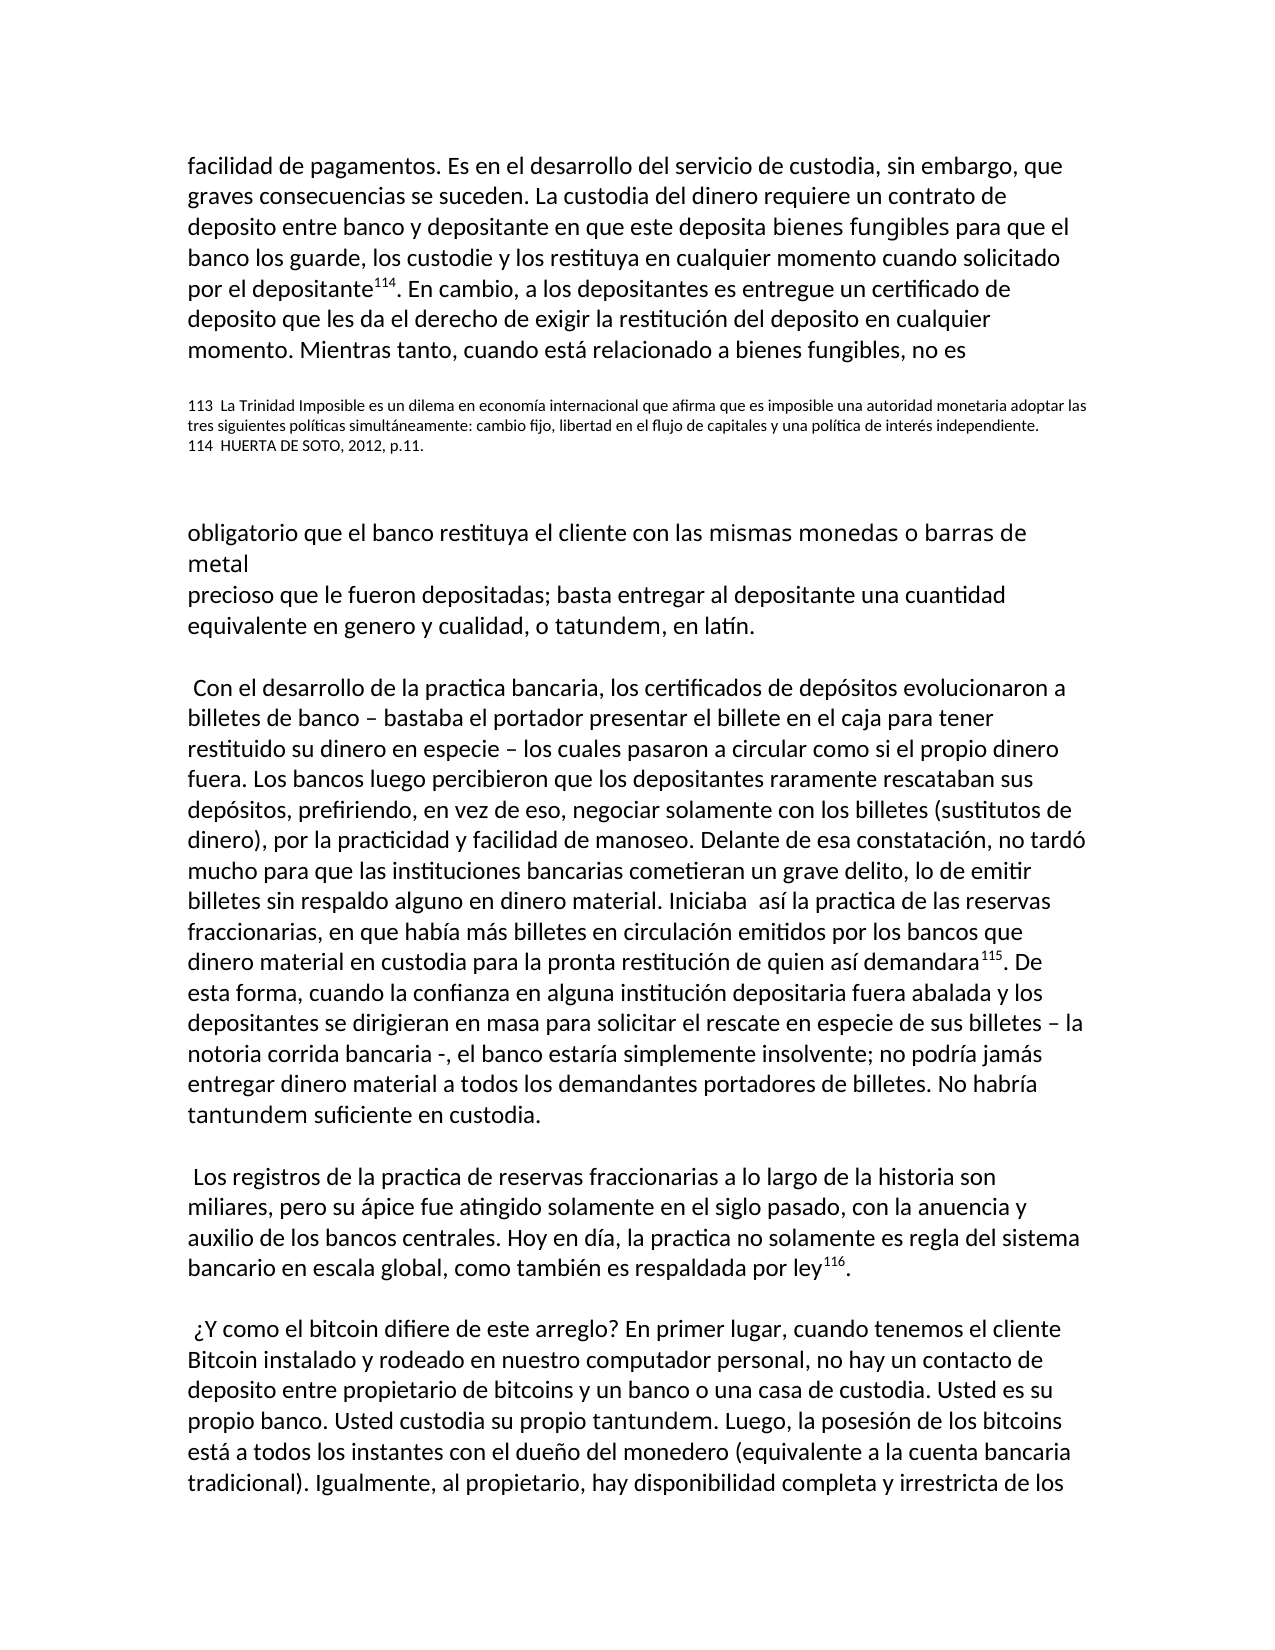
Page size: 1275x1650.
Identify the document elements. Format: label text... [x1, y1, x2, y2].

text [187, 150, 1087, 364]
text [187, 1313, 1087, 1497]
text 114 HUERTA DE SOTO, 2012, p.11. [187, 436, 1087, 456]
text 113 La Trinidad Imposible es un dilema en economía internacional que afirma que es imposible una autoridad monetaria adoptar las tres siguientes políticas simultáneamente: cambio fijo, libertad en el flujo de capitales y una política de interés independiente. [187, 395, 1087, 436]
text precioso que le fueron depositadas; basta entregar al depositante una cuantidad equivalente en genero y cualidad, o tatundem, en latín. [187, 579, 1087, 641]
text obligatorio que el banco restituya el cliente con las mismas monedas o barras de metal [187, 517, 1087, 579]
text Con el desarrollo de la practica bancaria, los certificados de depósitos evolucionaron a billetes de banco – bastaba el portador presentar el billete en el caja para tener restituido su dinero en especie – los cuales pasaron a circular como si el propio dinero fuera. Los bancos luego percibieron que los depositantes raramente rescataban sus depósitos, prefiriendo, en vez de eso, negociar solamente con los billetes (sustitutos de dinero), por la practicidad y facilidad de manoseo. Delante de esa constatación, no tardó mucho para que las instituciones bancarias cometieran un grave delito, lo de emitir billetes sin respaldo alguno en dinero material. Iniciaba así la practica de las reservas fraccionarias, en que había más billetes en circulación emitidos por los bancos que dinero material en custodia para la pronta restitución de quien así demandara115. De esta forma, cuando la confianza en alguna institución depositaria fuera abalada y los depositantes se dirigieran en masa para solicitar el rescate en especie de sus billetes – la notoria corrida bancaria -, el banco estaría simplemente insolvente; no podría jamás entregar dinero material a todos los demandantes portadores de billetes. No habría tantundem suficiente en custodia. [187, 672, 1087, 1130]
text Los registros de la practica de reservas fraccionarias a lo largo de la historia son miliares, pero su ápice fue atingido solamente en el siglo pasado, con la anuencia y auxilio de los bancos centrales. Hoy en día, la practica no solamente es regla del sistema bancario en escala global, como también es respaldada por ley116. [187, 1161, 1087, 1283]
